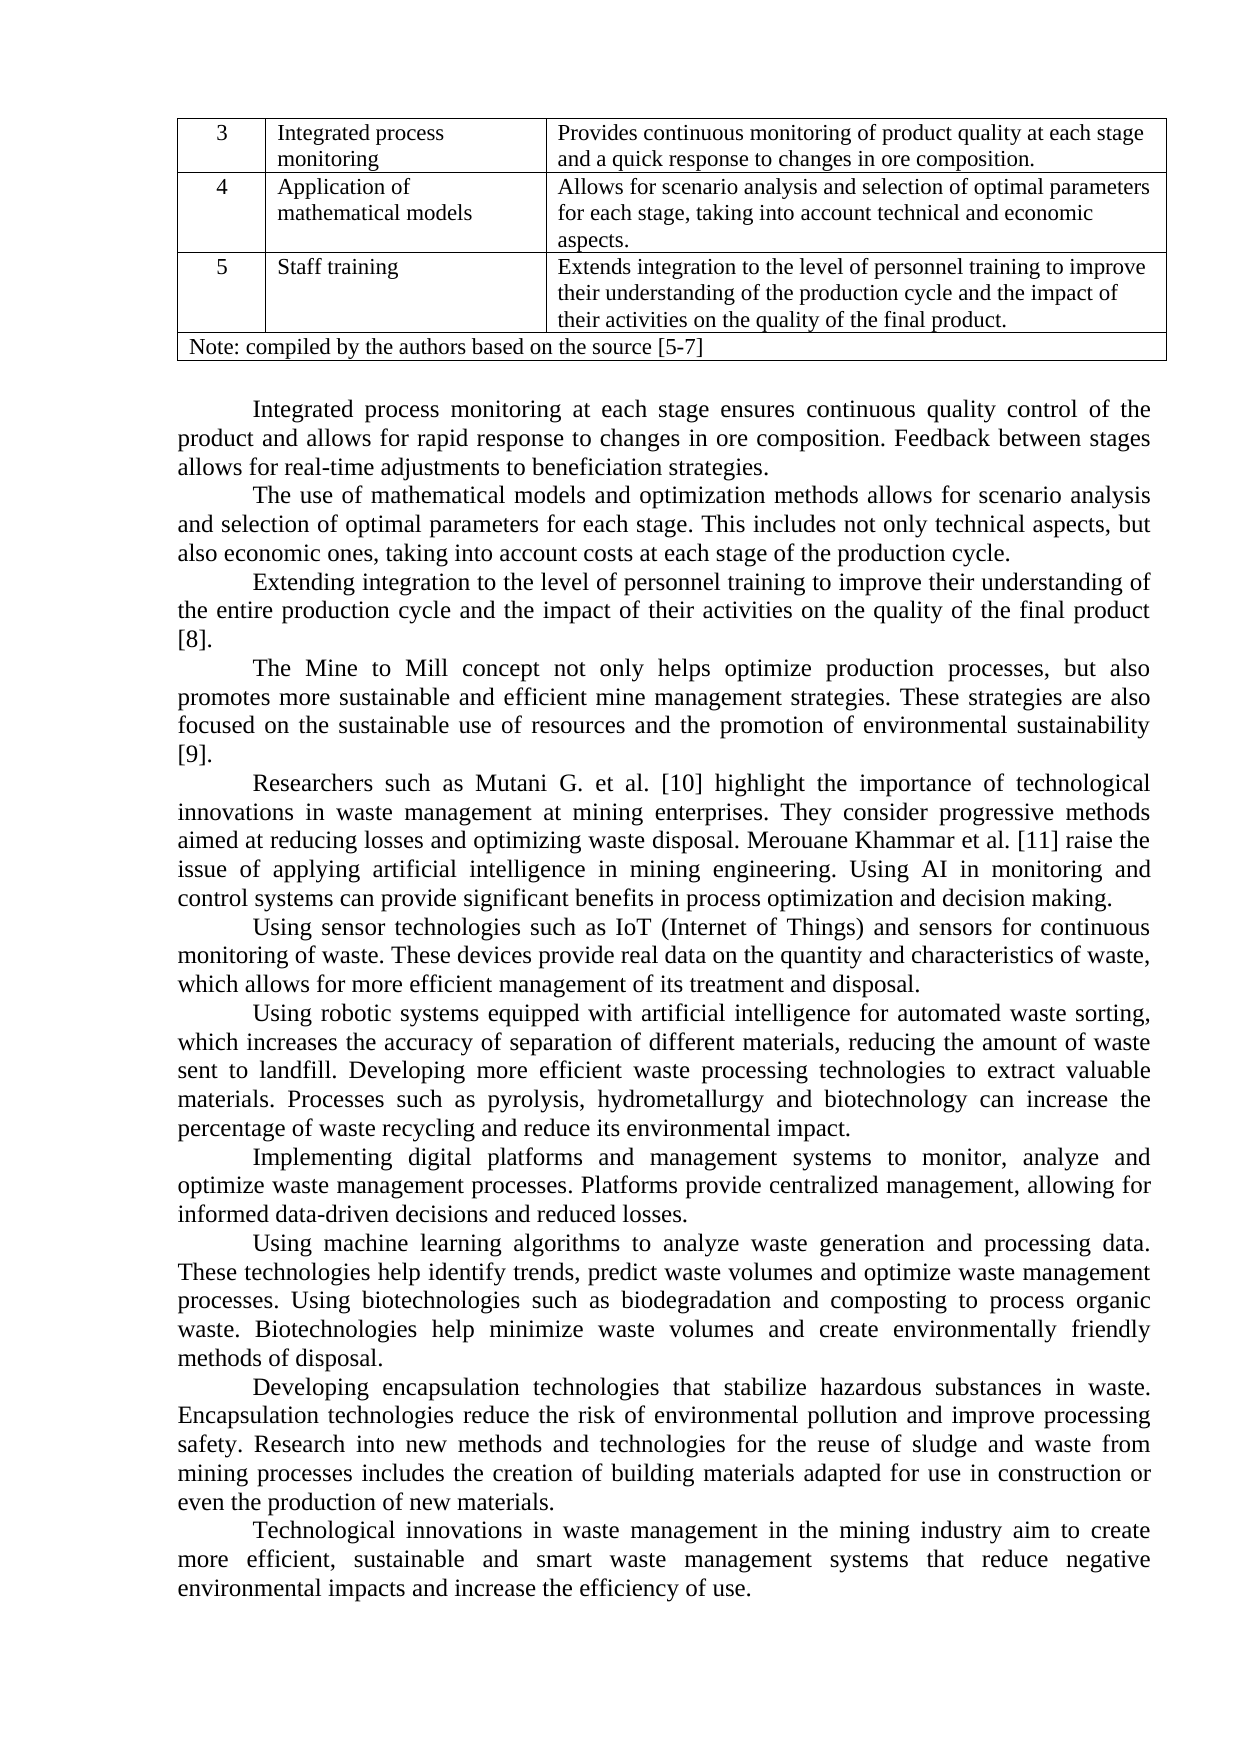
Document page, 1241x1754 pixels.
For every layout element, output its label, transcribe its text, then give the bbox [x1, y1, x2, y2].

text Using sensor technologies such as IoT (Internet of Things) and sensors for continuous monitoring of waste. These devices provide real data on the quantity and characteristics of waste, which allows for more efficient management of its treatment and disposal. [177, 912, 1152, 998]
text Researchers such as Mutani G. et al. [10] highlight the importance of technological innovations in waste management at mining enterprises. They consider progressive methods aimed at reducing losses and optimizing waste disposal. Merouane Khammar et al. [11] raise the issue of applying artificial intelligence in mining engineering. Using AI in monitoring and control systems can provide significant benefits in process optimization and decision making. [177, 768, 1152, 912]
text Technological innovations in waste management in the mining industry aim to create more efficient, sustainable and smart waste management systems that reduce negative environmental impacts and increase the efficiency of use. [177, 1515, 1152, 1602]
table_cell Staff training [266, 253, 546, 332]
text Developing encapsulation technologies that stabilize hazardous substances in waste. Encapsulation technologies reduce the risk of environmental pollution and improve processing safety. Research into new methods and technologies for the reuse of sludge and waste from mining processes includes the creation of building materials adapted for use in construction or even the production of new materials. [177, 1372, 1152, 1515]
table_cell 5 [178, 253, 265, 332]
table_cell Application of mathematical models [266, 173, 546, 252]
text The use of mathematical models and optimization methods allows for scenario analysis and selection of optimal parameters for each stage. This includes not only technical aspects, but also economic ones, taking into account costs at each stage of the production cycle. [177, 480, 1152, 567]
text Extending integration to the level of personnel training to improve their understanding of the entire production cycle and the impact of their activities on the quality of the final product [8]. [177, 567, 1152, 653]
table_cell Integrated process monitoring [266, 119, 546, 172]
text Integrated process monitoring at each stage ensures continuous quality control of the product and allows for rapid response to changes in ore composition. Feedback between stages allows for real-time adjustments to beneficiation strategies. [177, 394, 1152, 480]
table_cell Note: compiled by the authors based on the source [5-7] [178, 333, 1166, 359]
text Using machine learning algorithms to analyze waste generation and processing data. These technologies help identify trends, predict waste volumes and optimize waste management processes. Using biotechnologies such as biodegradation and composting to process organic waste. Biotechnologies help minimize waste volumes and create environmentally friendly methods of disposal. [177, 1228, 1152, 1372]
table_cell 4 [178, 173, 265, 252]
table_cell 3 [178, 119, 265, 172]
text Using robotic systems equipped with artificial intelligence for automated waste sorting, which increases the accuracy of separation of different materials, reducing the amount of waste sent to landfill. Developing more efficient waste processing technologies to extract valuable materials. Processes such as pyrolysis, hydrometallurgy and biotechnology can increase the percentage of waste recycling and reduce its environmental impact. [177, 998, 1152, 1142]
text Implementing digital platforms and management systems to monitor, analyze and optimize waste management processes. Platforms provide centralized management, allowing for informed data-driven decisions and reduced losses. [177, 1142, 1152, 1228]
table_cell Extends integration to the level of personnel training to improve their understanding of the production cycle and the impact of their activities on the quality of the final product. [547, 253, 1166, 332]
table_cell Allows for scenario analysis and selection of optimal parameters for each stage, taking into account technical and economic aspects. [547, 173, 1166, 252]
text The Mine to Mill concept not only helps optimize production processes, but also promotes more sustainable and efficient mine management strategies. These strategies are also focused on the sustainable use of resources and the promotion of environmental sustainability [9]. [177, 653, 1152, 768]
table_cell Provides continuous monitoring of product quality at each stage and a quick response to changes in ore composition. [547, 119, 1166, 172]
